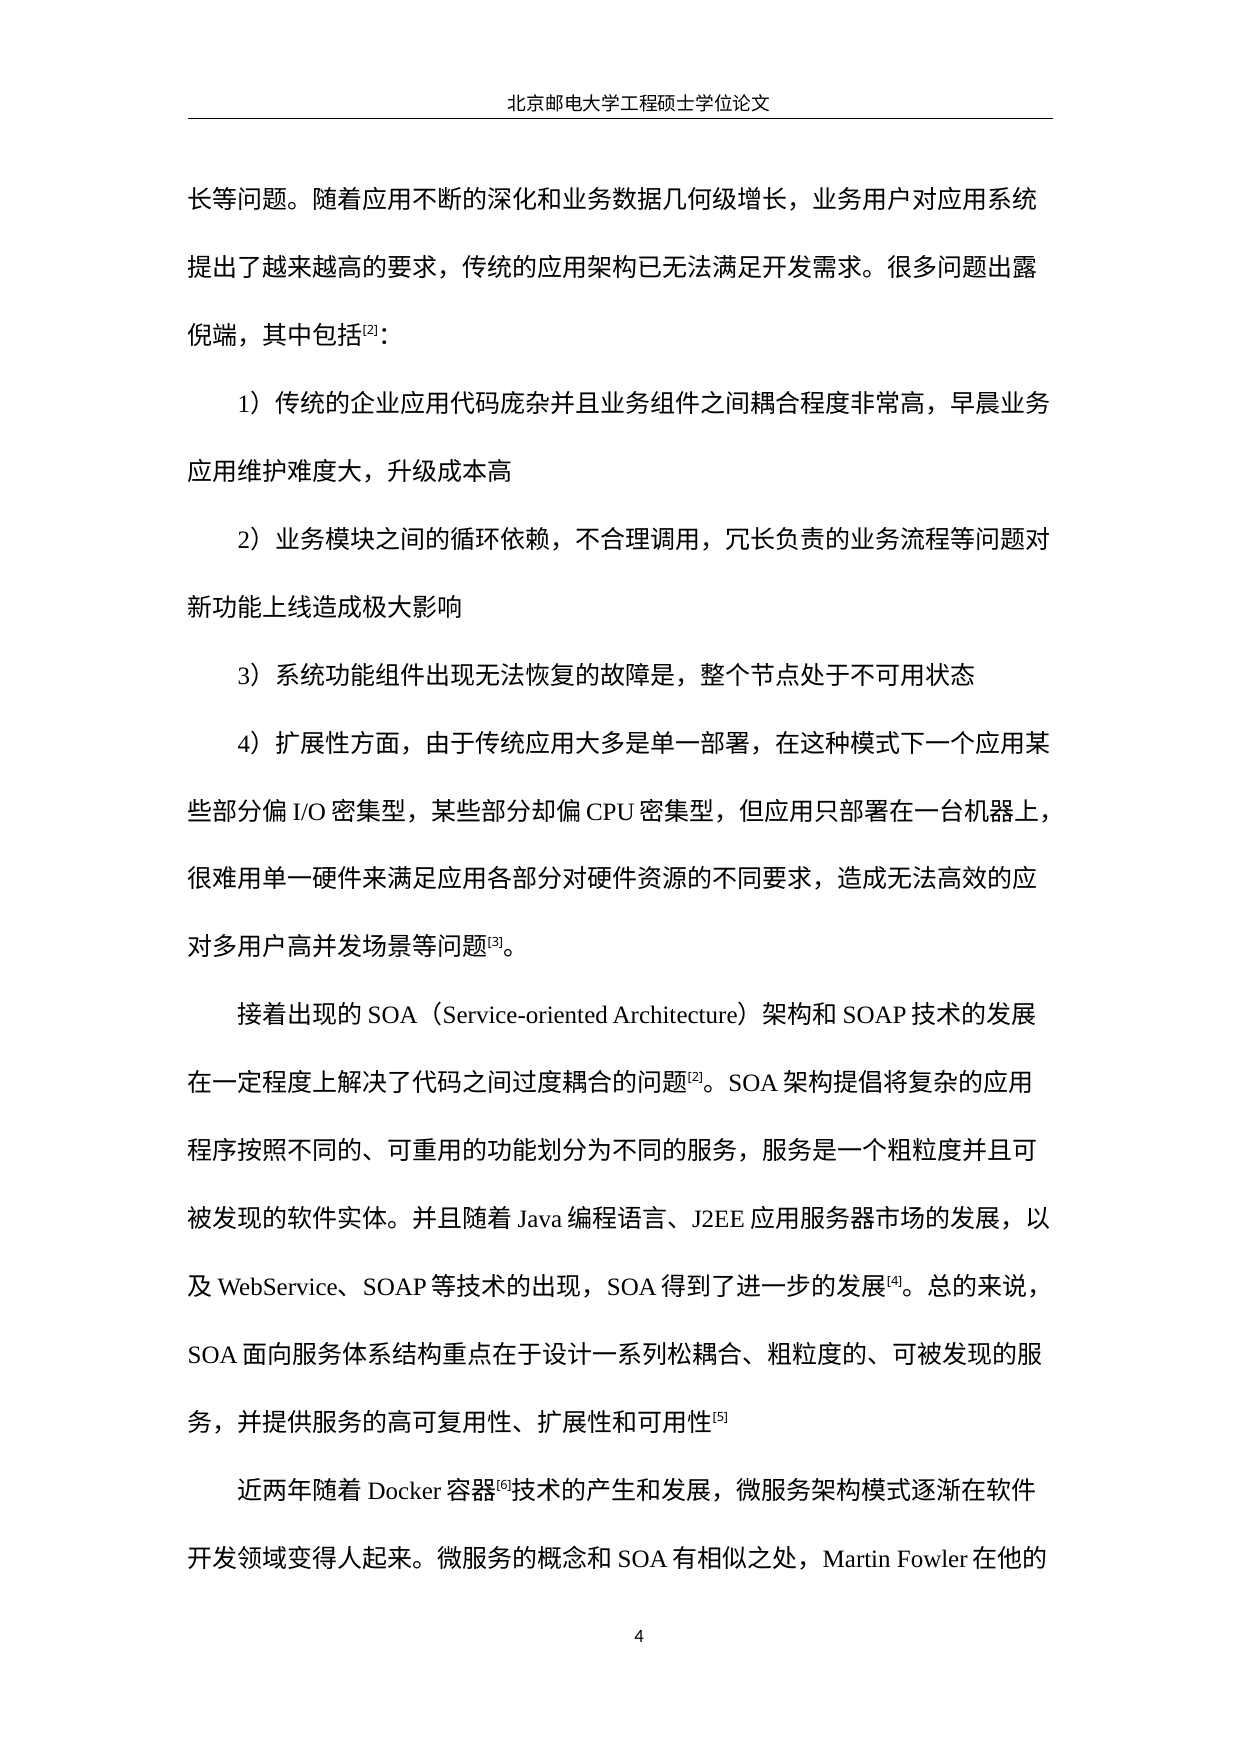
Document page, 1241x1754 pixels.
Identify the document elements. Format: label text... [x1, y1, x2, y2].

text 4）扩展性方面，由于传统应用大多是单一部署，在这种模式下一个应用某些部分偏I/O密集型，某些部分却偏CPU密集型，但应用只部署在一台机器上，很难用单一硬件来满足应用各部分对硬件资源的不同要求，造成无法高效的应对多用户高并发场景等问题[3]。 [187, 707, 1053, 979]
text 3）系统功能组件出现无法恢复的故障是，整个节点处于不可用状态 [187, 639, 1053, 707]
text 1）传统的企业应用代码庞杂并且业务组件之间耦合程度非常高，早晨业务应用维护难度大，升级成本高 [187, 368, 1053, 503]
text 接着出现的SOA（Service-oriented Architecture）架构和SOAP技术的发展在一定程度上解决了代码之间过度耦合的问题[2]。SOA架构提倡将复杂的应用程序按照不同的、可重用的功能划分为不同的服务，服务是一个粗粒度并且可被发现的软件实体。并且随着Java编程语言、J2EE应用服务器市场的发展，以及WebService、SOAP等技术的出现，SOA得到了进一步的发展[4]。总的来说，SOA面向服务体系结构重点在于设计一系列松耦合、粗粒度的、可被发现的服务，并提供服务的高可复用性、扩展性和可用性[5] [187, 979, 1053, 1454]
text 2）业务模块之间的循环依赖，不合理调用，冗长负责的业务流程等问题对新功能上线造成极大影响 [187, 503, 1053, 639]
